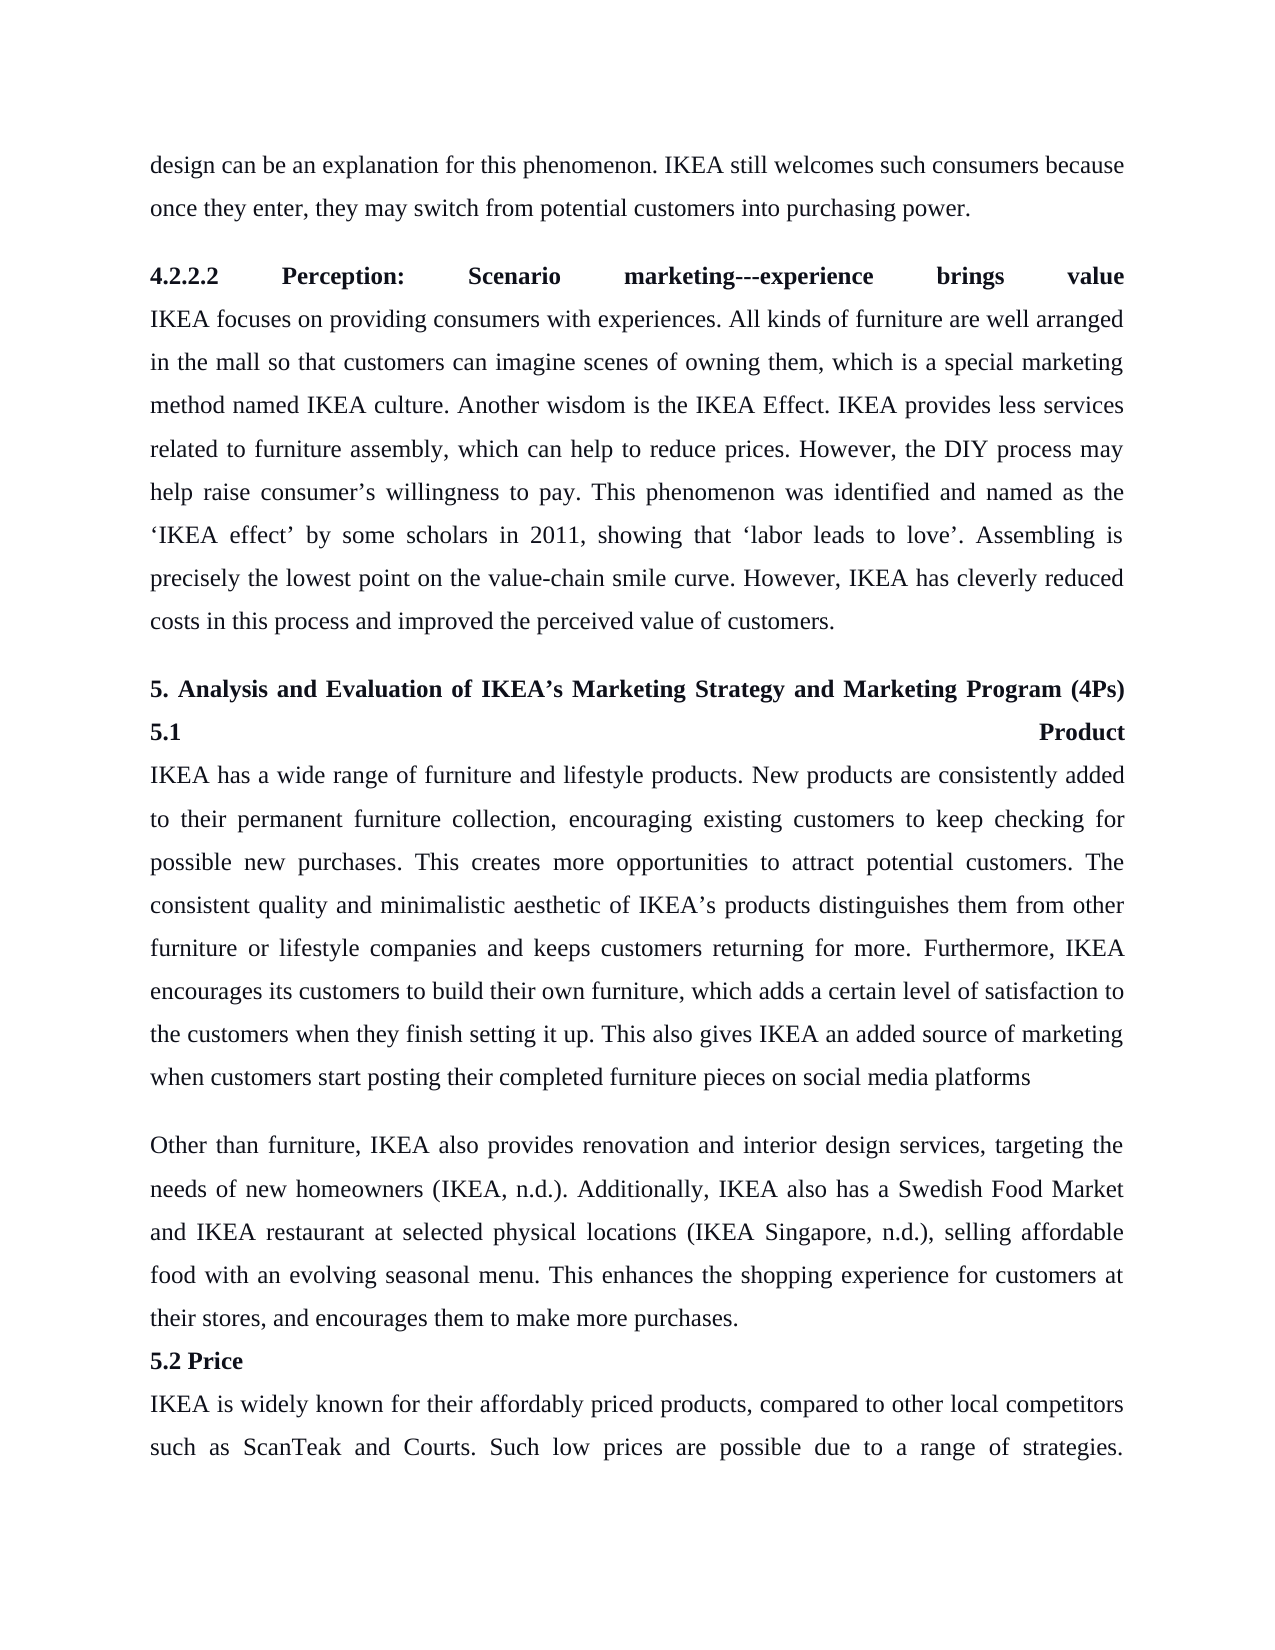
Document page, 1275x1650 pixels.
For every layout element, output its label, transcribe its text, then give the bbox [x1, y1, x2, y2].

text Other than furniture, IKEA also provides renovation and interior design services, targeting the needs of new homeowners (IKEA, n.d.). Additionally, IKEA also has a Swedish Food Market and IKEA restaurant at selected physical locations (IKEA Singapore, n.d.), selling affordable food with an evolving seasonal menu. This enhances the shopping experience for customers at their stores, and encourages them to make more purchases. [150, 1131, 1125, 1332]
text 5. Analysis and Evaluation of IKEA’s Marketing Strategy and Marketing Program (4Ps) 5.1 Product IKEA has a wide range of furniture and lifestyle products. New products are consistently added to their permanent furniture collection, encouraging existing customers to keep checking for possible new purchases. This creates more opportunities to attract potential customers. The consistent quality and minimalistic aesthetic of IKEA’s products distinguishes them from other furniture or lifestyle companies and keeps customers returning for more. Furthermore, IKEA encourages its customers to build their own furniture, which adds a certain level of satisfaction to the customers when they finish setting it up. This also gives IKEA an added source of marketing when customers start posting their completed furniture pieces on social media platforms [150, 674, 1125, 1091]
text 5.2 Price [150, 1346, 1125, 1375]
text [150, 150, 1125, 222]
text 4.2.2.2 Perception: Scenario marketing---experience brings value IKEA focuses on providing consumers with experiences. All kinds of furniture are well arranged in the mall so that customers can imagine scenes of owning them, which is a special marketing method named IKEA culture. Another wisdom is the IKEA Effect. IKEA provides less services related to furniture assembly, which can help to reduce prices. However, the DIY process may help raise consumer’s willingness to pay. This phenomenon was identified and named as the ‘IKEA effect’ by some scholars in 2011, showing that ‘labor leads to love’. Assembling is precisely the lowest point on the value-chain smile curve. However, IKEA has cleverly reduced costs in this process and improved the perceived value of customers. [150, 261, 1125, 635]
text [150, 1389, 1125, 1461]
